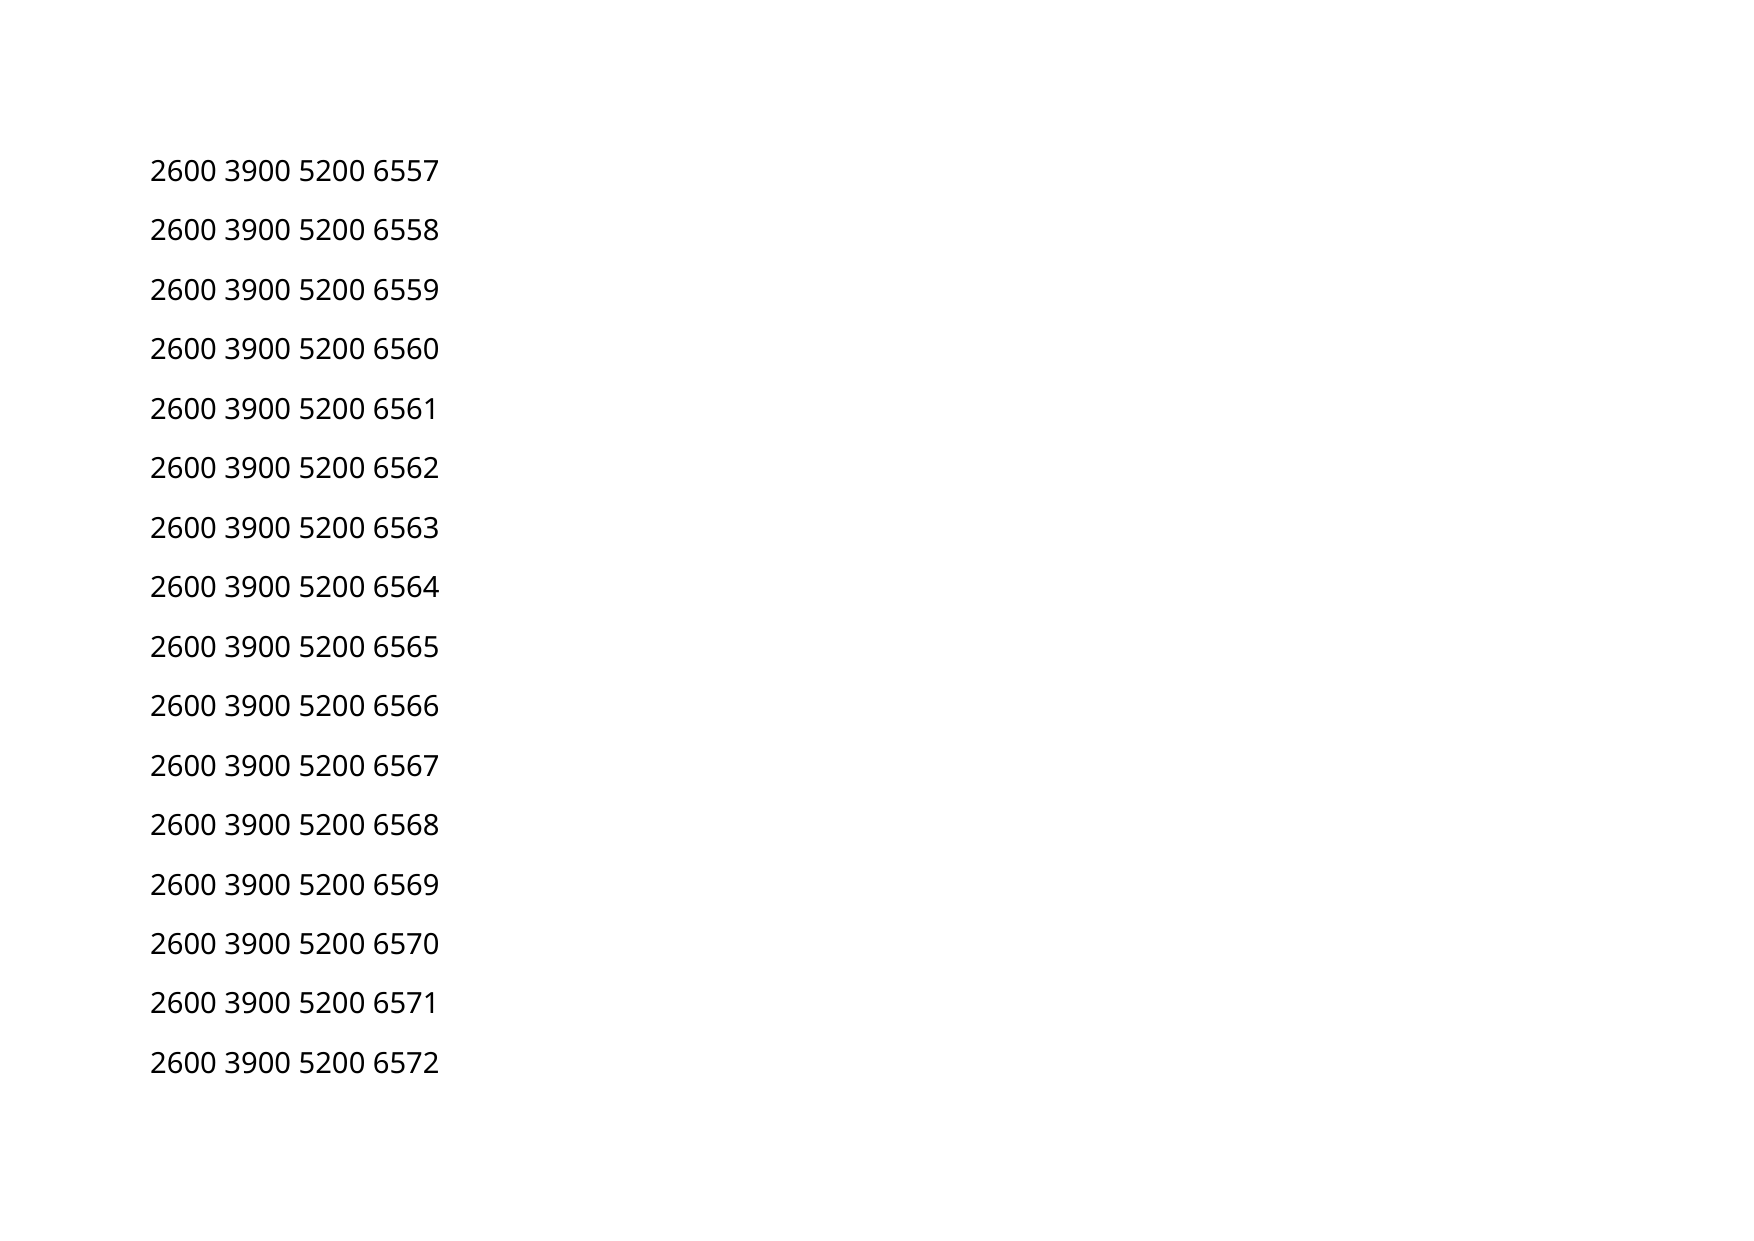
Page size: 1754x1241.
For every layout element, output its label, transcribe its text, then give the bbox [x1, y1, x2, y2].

text 2600 3900 5200 6568 [150, 804, 1604, 844]
text 2600 3900 5200 6560 [150, 328, 1604, 368]
text 2600 3900 5200 6561 [150, 388, 1604, 428]
text 2600 3900 5200 6563 [150, 507, 1604, 547]
text 2600 3900 5200 6557 [150, 150, 1604, 190]
text 2600 3900 5200 6566 [150, 685, 1604, 725]
text 2600 3900 5200 6571 [150, 983, 1604, 1022]
text 2600 3900 5200 6572 [150, 1042, 1604, 1082]
text 2600 3900 5200 6558 [150, 209, 1604, 249]
text 2600 3900 5200 6567 [150, 745, 1604, 784]
text 2600 3900 5200 6565 [150, 626, 1604, 666]
text 2600 3900 5200 6570 [150, 923, 1604, 963]
text 2600 3900 5200 6564 [150, 566, 1604, 606]
text 2600 3900 5200 6559 [150, 269, 1604, 309]
text 2600 3900 5200 6569 [150, 864, 1604, 903]
text 2600 3900 5200 6562 [150, 447, 1604, 487]
